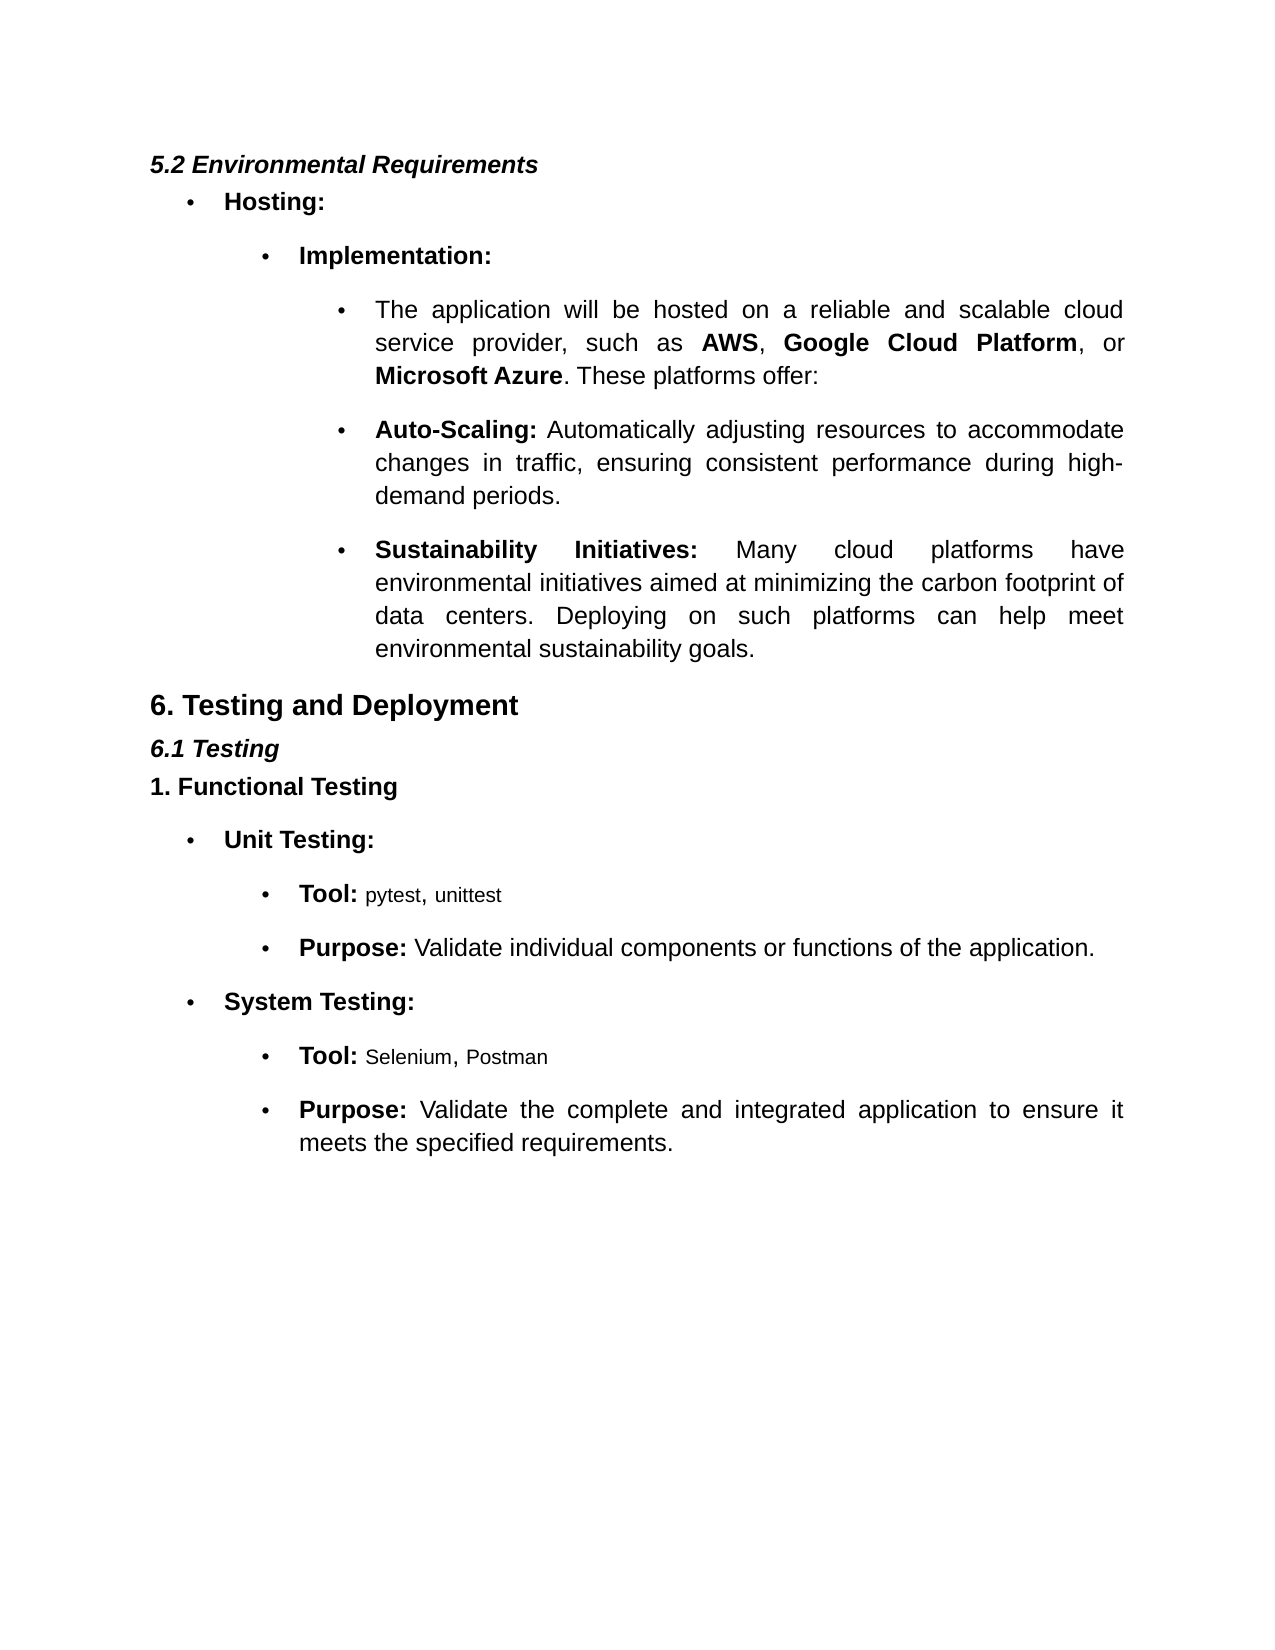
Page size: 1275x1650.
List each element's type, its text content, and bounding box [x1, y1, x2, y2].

list Tool: pytest, unittest [261, 879, 1125, 908]
text 6.1 Testing [150, 734, 1125, 763]
text 6. Testing and Deployment [150, 688, 1125, 721]
list Implementation: [261, 241, 1125, 270]
text 5.2 Environmental Requirements [150, 150, 1125, 179]
list Tool: Selenium, Postman [261, 1041, 1125, 1070]
list Sustainability Initiatives: Many cloud platforms have environmental initiatives aimed at minimizing the carbon footprint of data centers. Deploying on such platforms can help meet environmental sustainability goals. [337, 535, 1125, 662]
list Auto-Scaling: Automatically adjusting resources to accommodate changes in traffic, ensuring consistent performance during high-demand periods. [337, 415, 1125, 509]
list Purpose: Validate individual components or functions of the application. [261, 933, 1125, 962]
text 1. Functional Testing [150, 772, 1125, 800]
list Purpose: Validate the complete and integrated application to ensure it meets the specified requirements. [261, 1095, 1125, 1157]
list Unit Testing: [186, 826, 1125, 854]
list System Testing: [186, 987, 1125, 1016]
list Hosting: [186, 187, 1125, 216]
list The application will be hosted on a reliable and scalable cloud service provider, such as AWS, Google Cloud Platform, or Microsoft Azure. These platforms offer: [337, 295, 1125, 390]
